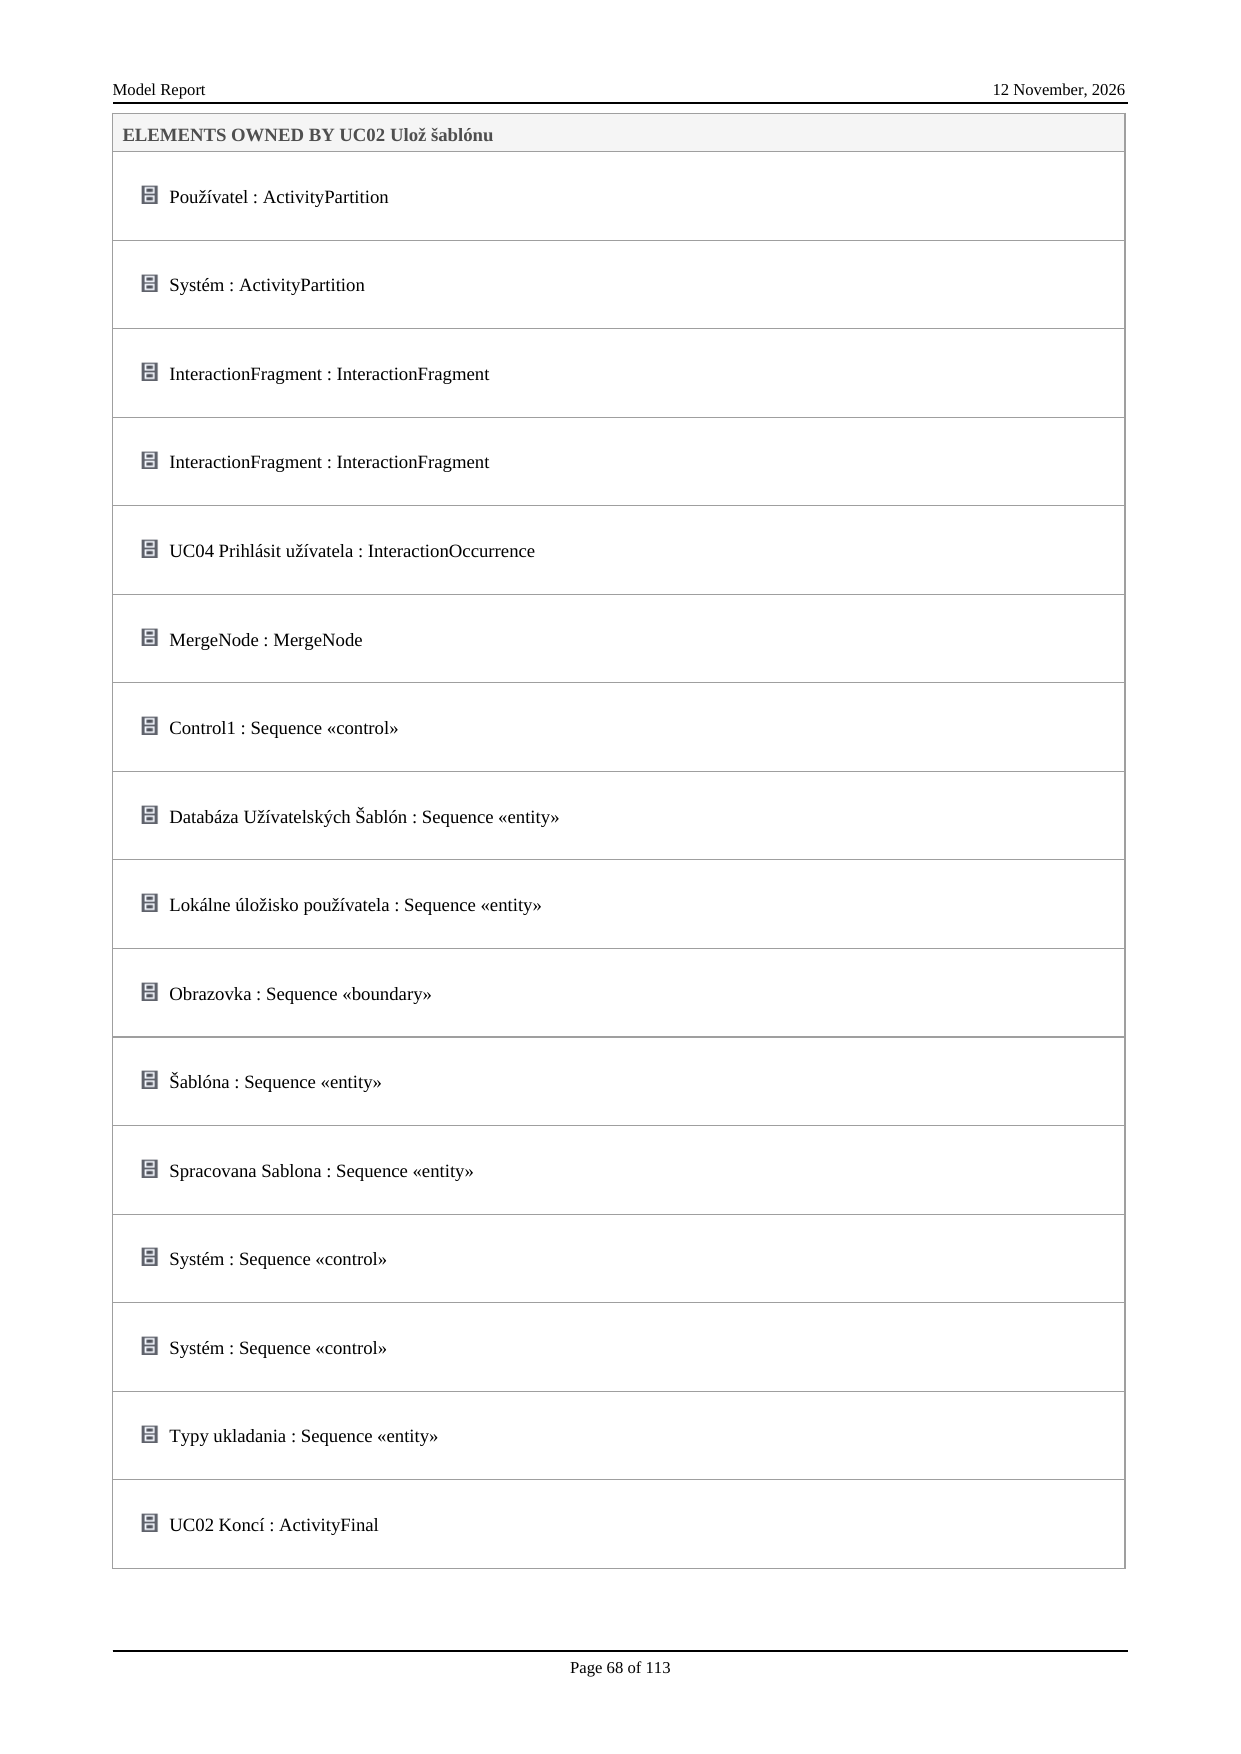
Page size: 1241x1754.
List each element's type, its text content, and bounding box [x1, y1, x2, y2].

picture [141, 538, 160, 558]
picture [141, 1424, 160, 1443]
table_header Control1 : Sequence «control» [113, 683, 1124, 771]
table_header ELEMENTS OWNED BY UC02 Ulož šablónu [113, 114, 1124, 151]
picture [141, 715, 160, 735]
table_header Systém : Sequence «control» [113, 1215, 1124, 1302]
table_header Databáza Užívatelských Šablón : Sequence «entity» [113, 772, 1124, 859]
table_header Systém : ActivityPartition [113, 241, 1124, 328]
table_header Šablóna : Sequence «entity» [113, 1038, 1124, 1125]
table_header Typy ukladania : Sequence «entity» [113, 1392, 1124, 1479]
picture [141, 273, 160, 292]
picture [141, 1335, 160, 1355]
table_header InteractionFragment : InteractionFragment [113, 418, 1124, 505]
table_header Lokálne úložisko používatela : Sequence «entity» [113, 860, 1124, 948]
picture [141, 1512, 160, 1532]
table_header UC04 Prihlásit užívatela : InteractionOccurrence [113, 506, 1124, 594]
picture [141, 627, 160, 646]
table_header Obrazovka : Sequence «boundary» [113, 949, 1124, 1036]
table_header UC02 Koncí : ActivityFinal [113, 1480, 1124, 1568]
table_header MergeNode : MergeNode [113, 595, 1124, 682]
picture [141, 892, 160, 912]
picture [141, 981, 160, 1001]
table_header InteractionFragment : InteractionFragment [113, 329, 1124, 417]
picture [141, 1247, 160, 1266]
table_header Spracovana Sablona : Sequence «entity» [113, 1126, 1124, 1213]
table_header Používatel : ActivityPartition [113, 152, 1124, 239]
picture [141, 361, 160, 381]
picture [141, 450, 160, 469]
picture [141, 804, 160, 824]
picture [141, 184, 160, 204]
table_header Systém : Sequence «control» [113, 1303, 1124, 1391]
picture [141, 1158, 160, 1178]
picture [141, 1070, 160, 1089]
